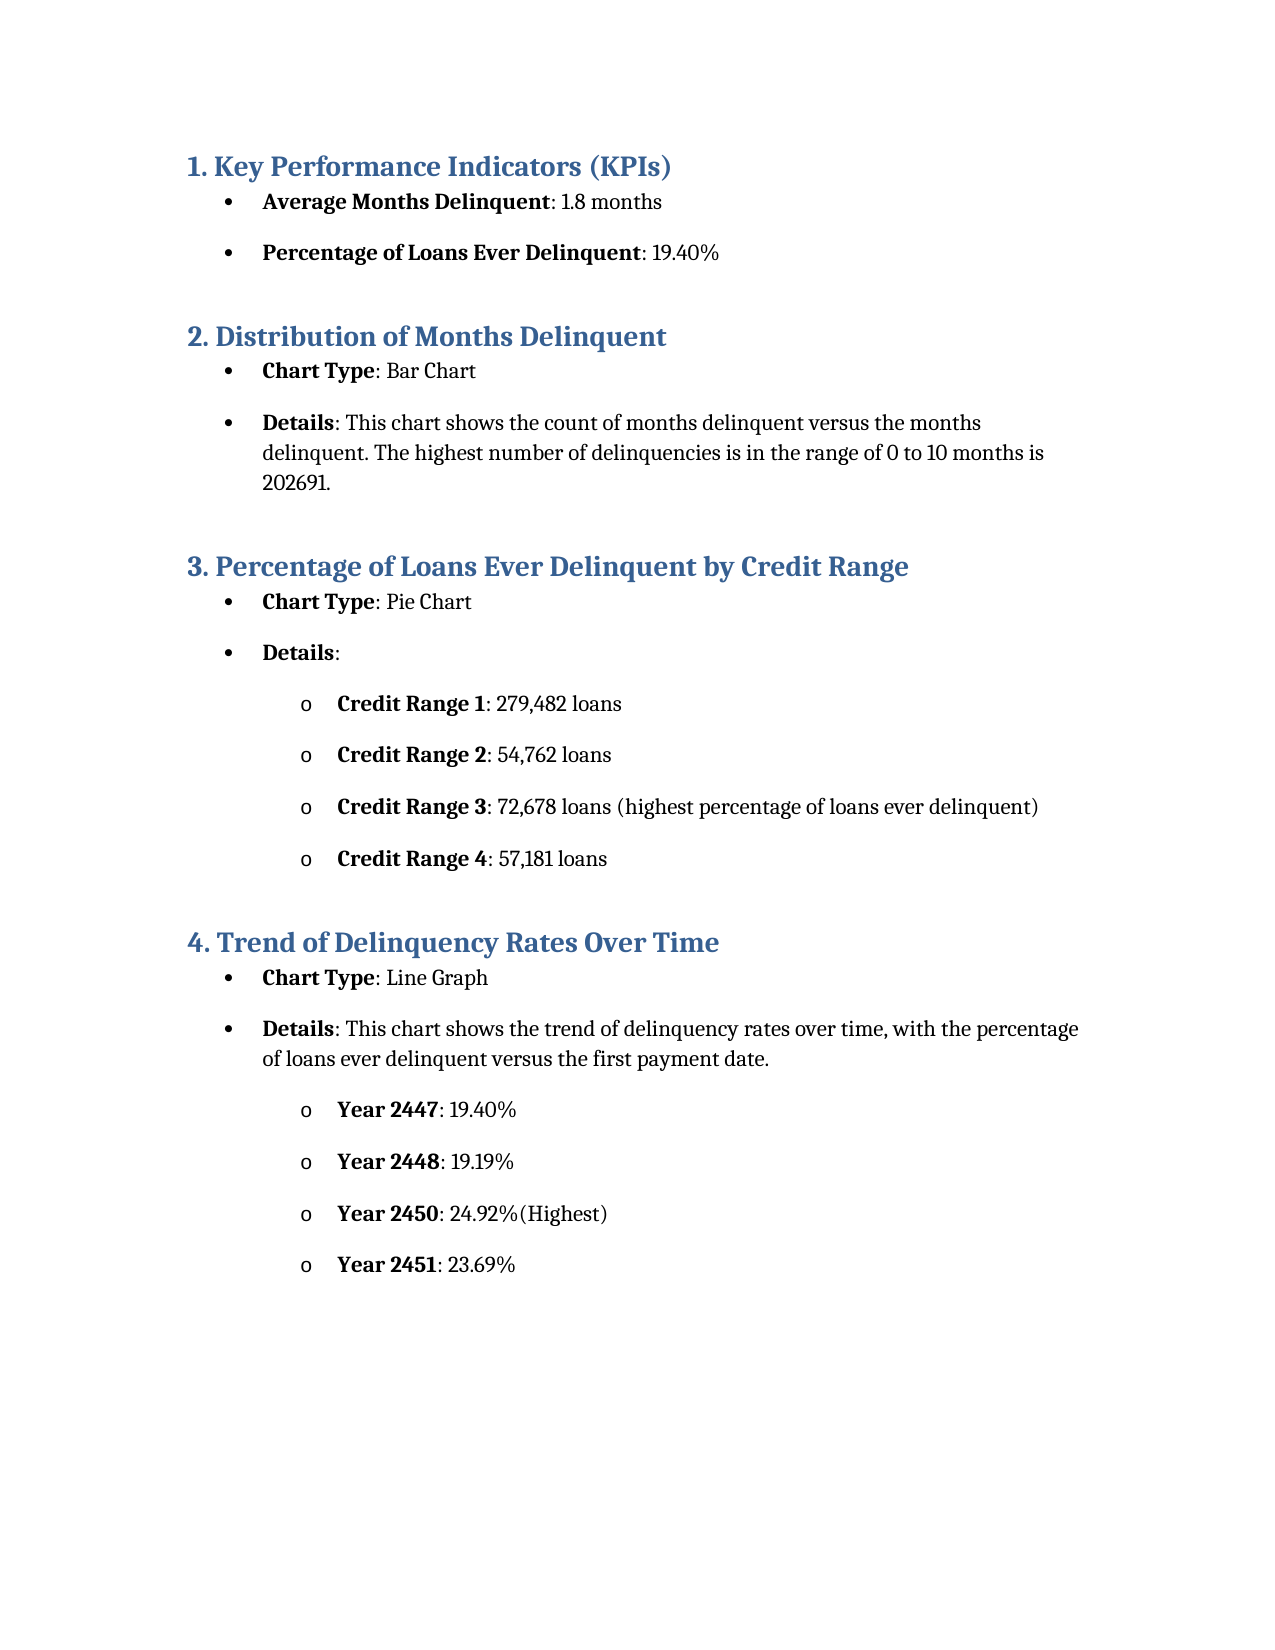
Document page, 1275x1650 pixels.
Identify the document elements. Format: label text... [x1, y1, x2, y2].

list Year 2450: 24.92%(Highest) [300, 1201, 1087, 1227]
list Credit Range 3: 72,678 loans (highest percentage of loans ever delinquent) [300, 794, 1087, 821]
list Year 2448: 19.19% [300, 1149, 1087, 1176]
subtitle 2. Distribution of Months Delinquent [187, 320, 1087, 353]
subtitle 3. Percentage of Loans Ever Delinquent by Credit Range [187, 550, 1087, 583]
list Credit Range 4: 57,181 loans [300, 846, 1087, 872]
list Average Months Delinquent: 1.8 months [225, 188, 1087, 215]
list Chart Type: Line Graph [225, 965, 1087, 991]
list Details: This chart shows the count of months delinquent versus the months delinquent. The highest number of delinquencies is in the range of 0 to 10 months is 202691. [225, 409, 1087, 496]
list Credit Range 2: 54,762 loans [300, 742, 1087, 769]
list Chart Type: Bar Chart [225, 358, 1087, 385]
list Chart Type: Pie Chart [225, 588, 1087, 615]
list Details: This chart shows the trend of delinquency rates over time, with the percentage of loans ever delinquent versus the first payment date. [225, 1016, 1087, 1073]
list Year 2451: 23.69% [300, 1252, 1087, 1279]
list Details: [225, 639, 1087, 666]
subtitle 1. Key Performance Indicators (KPIs) [187, 150, 1087, 183]
subtitle 4. Trend of Delinquency Rates Over Time [187, 926, 1087, 960]
list Year 2447: 19.40% [300, 1097, 1087, 1124]
list Percentage of Loans Ever Delinquent: 19.40% [225, 239, 1087, 266]
list Credit Range 1: 279,482 loans [300, 691, 1087, 717]
